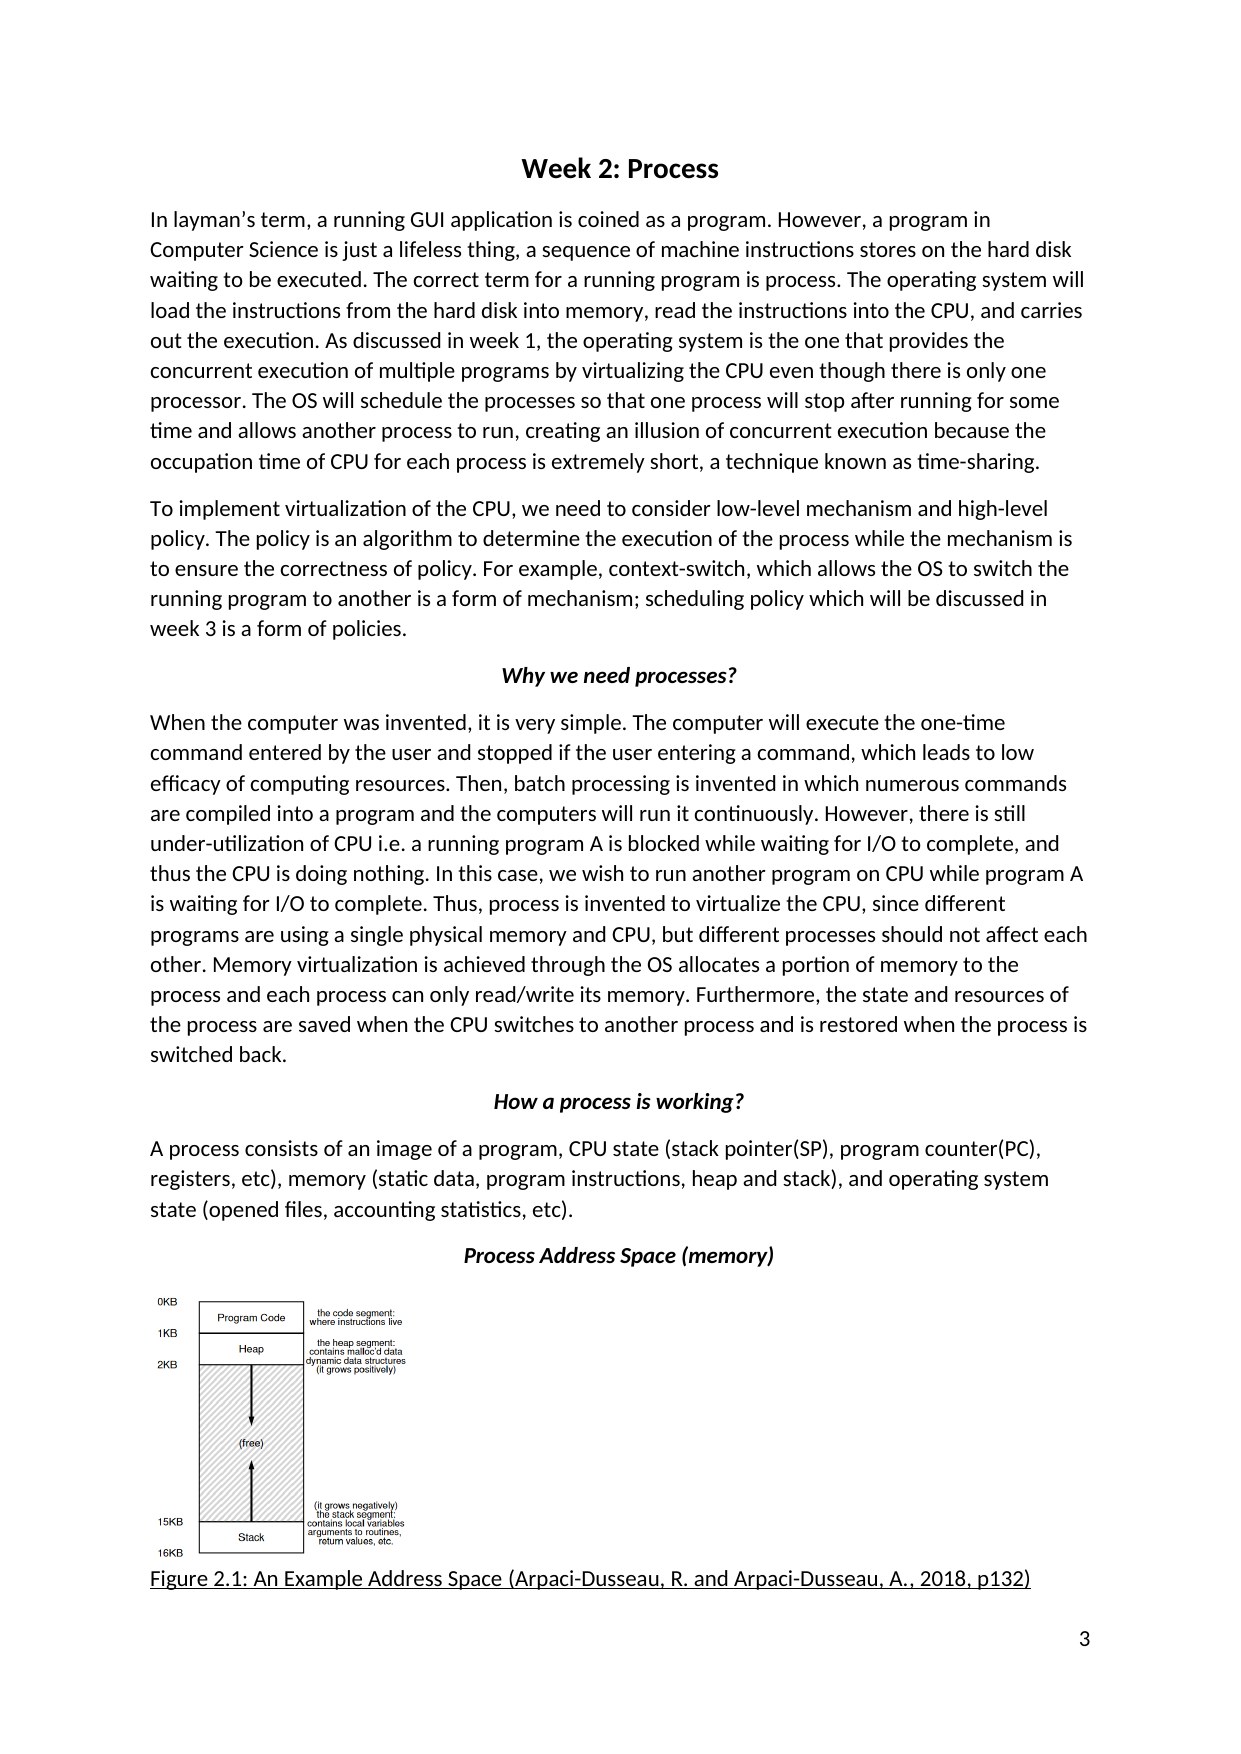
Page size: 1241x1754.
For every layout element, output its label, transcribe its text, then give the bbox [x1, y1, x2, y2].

text A process consists of an image of a program, CPU state (stack pointer(SP), program counter(PC), registers, etc), memory (static data, program instructions, heap and stack), and operating system state (opened files, accounting statistics, etc). [150, 1134, 1090, 1223]
text Process Address Space (memory) [150, 1242, 1090, 1269]
picture [150, 1288, 411, 1562]
text When the computer was invented, it is very simple. The computer will execute the one-time command entered by the user and stopped if the user entering a command, which leads to low efficacy of computing resources. Then, batch processing is invented in which numerous commands are compiled into a program and the computers will run it continuously. However, there is still under-utilization of CPU i.e. a running program A is blocked while waiting for I/O to complete, and thus the CPU is doing nothing. In this case, we wish to run another program on CPU while program A is waiting for I/O to complete. Thus, process is invented to virtualize the CPU, since different programs are using a single physical memory and CPU, but different processes should not affect each other. Memory virtualization is achieved through the OS allocates a portion of memory to the process and each process can only read/write its memory. Furthermore, the state and resources of the process are saved when the CPU switches to another process and is restored when the process is switched back. [150, 708, 1090, 1068]
text Week 2: Process [150, 150, 1090, 186]
text How a process is working? [150, 1087, 1090, 1115]
text To implement virtualization of the CPU, we need to consider low-level mechanism and high-level policy. The policy is an algorithm to determine the execution of the process while the mechanism is to ensure the correctness of policy. For example, context-switch, which allows the OS to switch the running program to another is a form of mechanism; scheduling policy which will be discussed in week 3 is a form of policies. [150, 494, 1090, 642]
text In layman’s term, a running GUI application is coined as a program. However, a program in Computer Science is just a lifeless thing, a sequence of machine instructions stores on the hard disk waiting to be executed. The correct term for a running program is process. The operating system will load the instructions from the hard disk into memory, read the instructions into the CPU, and carries out the execution. As discussed in week 1, the operating system is the one that provides the concurrent execution of multiple programs by virtualizing the CPU even though there is only one processor. The OS will schedule the processes so that one process will stop after running for some time and allows another process to run, creating an illusion of concurrent execution because the occupation time of CPU for each process is extremely short, a technique known as time-sharing. [150, 205, 1090, 475]
text Why we need processes? [150, 661, 1090, 689]
